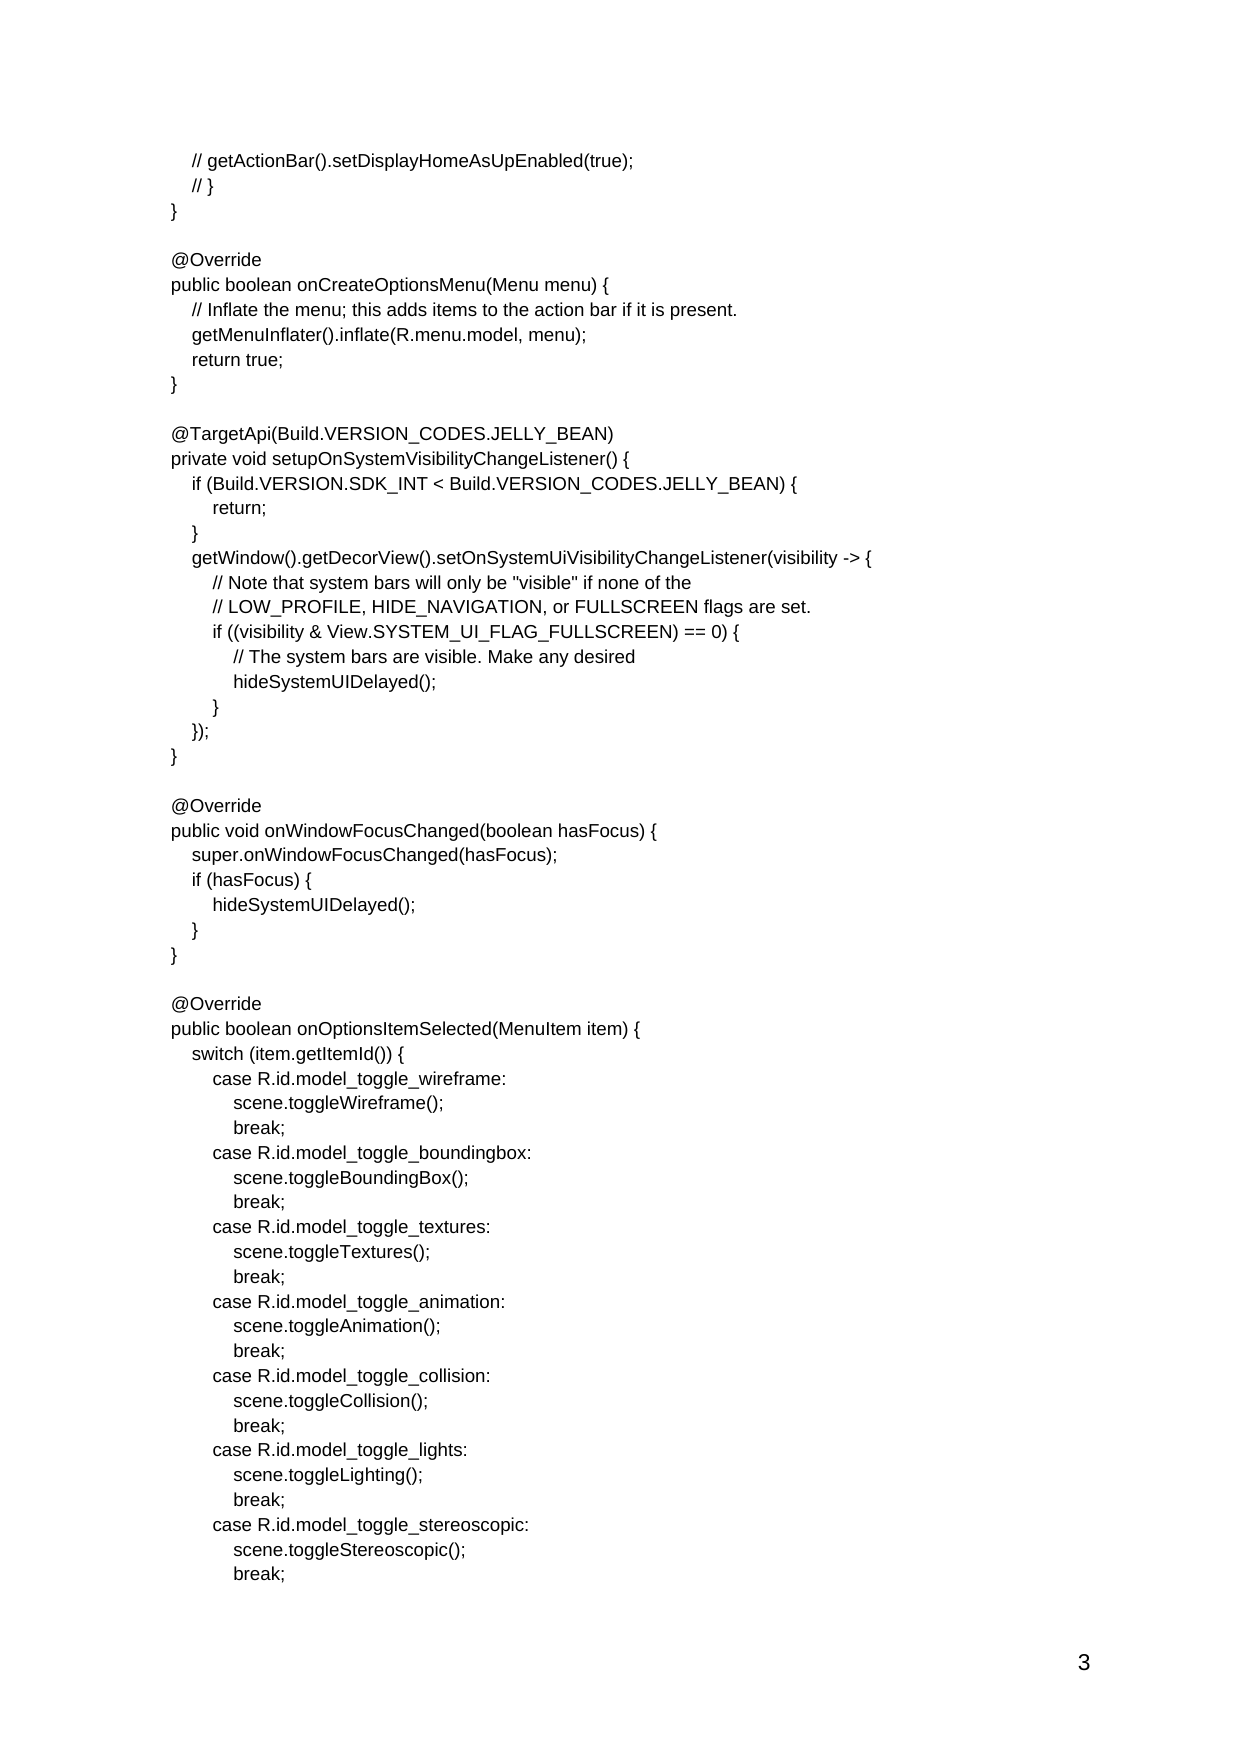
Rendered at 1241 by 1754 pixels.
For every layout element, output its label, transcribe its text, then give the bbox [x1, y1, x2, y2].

text case R.id.model_toggle_boundingbox: [150, 1142, 1090, 1163]
text // LOW_PROFILE, HIDE_NAVIGATION, or FULLSCREEN flags are set. [150, 596, 1090, 618]
text scene.toggleTextures(); [150, 1241, 1090, 1262]
text break; [150, 1414, 1090, 1436]
text break; [150, 1266, 1090, 1287]
text case R.id.model_toggle_stereoscopic: [150, 1513, 1090, 1535]
text return true; [150, 348, 1090, 370]
text scene.toggleWireframe(); [150, 1092, 1090, 1114]
text hideSystemUIDelayed(); [150, 894, 1090, 915]
text scene.toggleAnimation(); [150, 1315, 1090, 1337]
text public boolean onCreateOptionsMenu(Menu menu) { [150, 274, 1090, 296]
text @Override [150, 249, 1090, 271]
text if ((visibility & View.SYSTEM_UI_FLAG_FULLSCREEN) == 0) { [150, 621, 1090, 643]
text @Override [150, 993, 1090, 1014]
text getWindow().getDecorView().setOnSystemUiVisibilityChangeListener(visibility -> { [150, 547, 1090, 568]
text case R.id.model_toggle_lights: [150, 1439, 1090, 1461]
text case R.id.model_toggle_animation: [150, 1290, 1090, 1312]
text } [150, 373, 1090, 395]
text break; [150, 1340, 1090, 1362]
text scene.toggleLighting(); [150, 1464, 1090, 1486]
text // Inflate the menu; this adds items to the action bar if it is present. [150, 299, 1090, 320]
text break; [150, 1489, 1090, 1510]
text // getActionBar().setDisplayHomeAsUpEnabled(true); [150, 150, 1090, 172]
text case R.id.model_toggle_wireframe: [150, 1067, 1090, 1089]
text @Override [150, 794, 1090, 816]
text break; [150, 1563, 1090, 1585]
text case R.id.model_toggle_textures: [150, 1216, 1090, 1238]
text scene.toggleStereoscopic(); [150, 1538, 1090, 1560]
text } [150, 943, 1090, 965]
text // } [150, 175, 1090, 196]
text break; [150, 1117, 1090, 1138]
text // The system bars are visible. Make any desired [150, 646, 1090, 667]
text } [150, 745, 1090, 767]
text } [150, 522, 1090, 543]
text break; [150, 1191, 1090, 1213]
text @TargetApi(Build.VERSION_CODES.JELLY_BEAN) [150, 423, 1090, 444]
text private void setupOnSystemVisibilityChangeListener() { [150, 447, 1090, 469]
text switch (item.getItemId()) { [150, 1042, 1090, 1064]
text if (hasFocus) { [150, 869, 1090, 891]
text }); [150, 720, 1090, 742]
text scene.toggleBoundingBox(); [150, 1166, 1090, 1188]
text super.onWindowFocusChanged(hasFocus); [150, 844, 1090, 866]
text case R.id.model_toggle_collision: [150, 1365, 1090, 1386]
text // Note that system bars will only be "visible" if none of the [150, 571, 1090, 593]
text public void onWindowFocusChanged(boolean hasFocus) { [150, 819, 1090, 841]
text } [150, 918, 1090, 940]
text getMenuInflater().inflate(R.menu.model, menu); [150, 323, 1090, 345]
text return; [150, 497, 1090, 519]
text public boolean onOptionsItemSelected(MenuItem item) { [150, 1018, 1090, 1039]
text } [150, 695, 1090, 717]
text if (Build.VERSION.SDK_INT < Build.VERSION_CODES.JELLY_BEAN) { [150, 472, 1090, 494]
text scene.toggleCollision(); [150, 1389, 1090, 1411]
text hideSystemUIDelayed(); [150, 671, 1090, 692]
text } [150, 199, 1090, 221]
